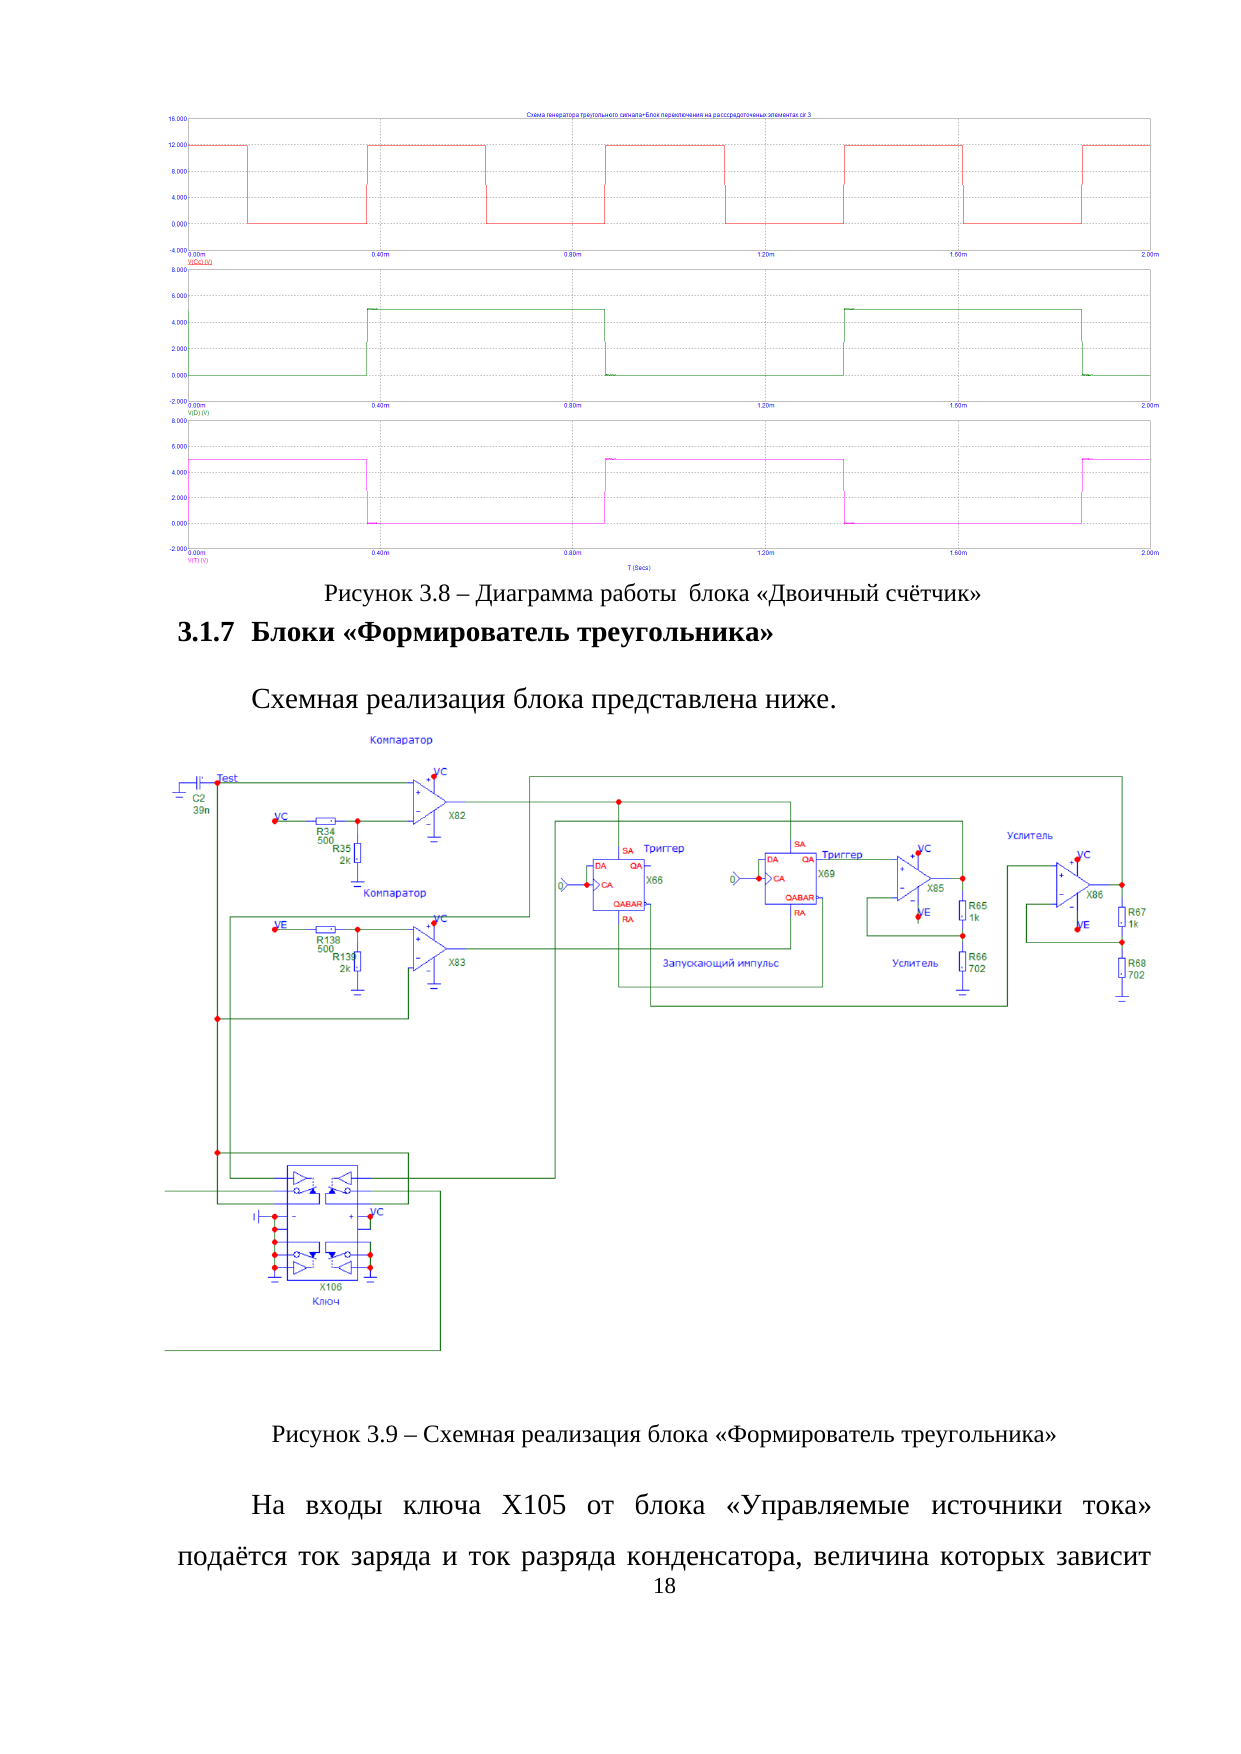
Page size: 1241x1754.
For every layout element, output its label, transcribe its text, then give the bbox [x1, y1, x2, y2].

text Схемная реализация блока представлена ниже. [251, 682, 1165, 715]
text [177, 1487, 1152, 1571]
picture [164, 108, 1166, 578]
picture [164, 716, 1166, 1382]
text Рисунок 3.8 – Диаграмма работы блока «Двоичный счётчик» [164, 578, 1141, 607]
subtitle Блоки «Формирователь треугольника» [177, 614, 1165, 648]
text Рисунок 3.9 – Схемная реализация блока «Формирователь треугольника» [271, 1419, 1165, 1448]
